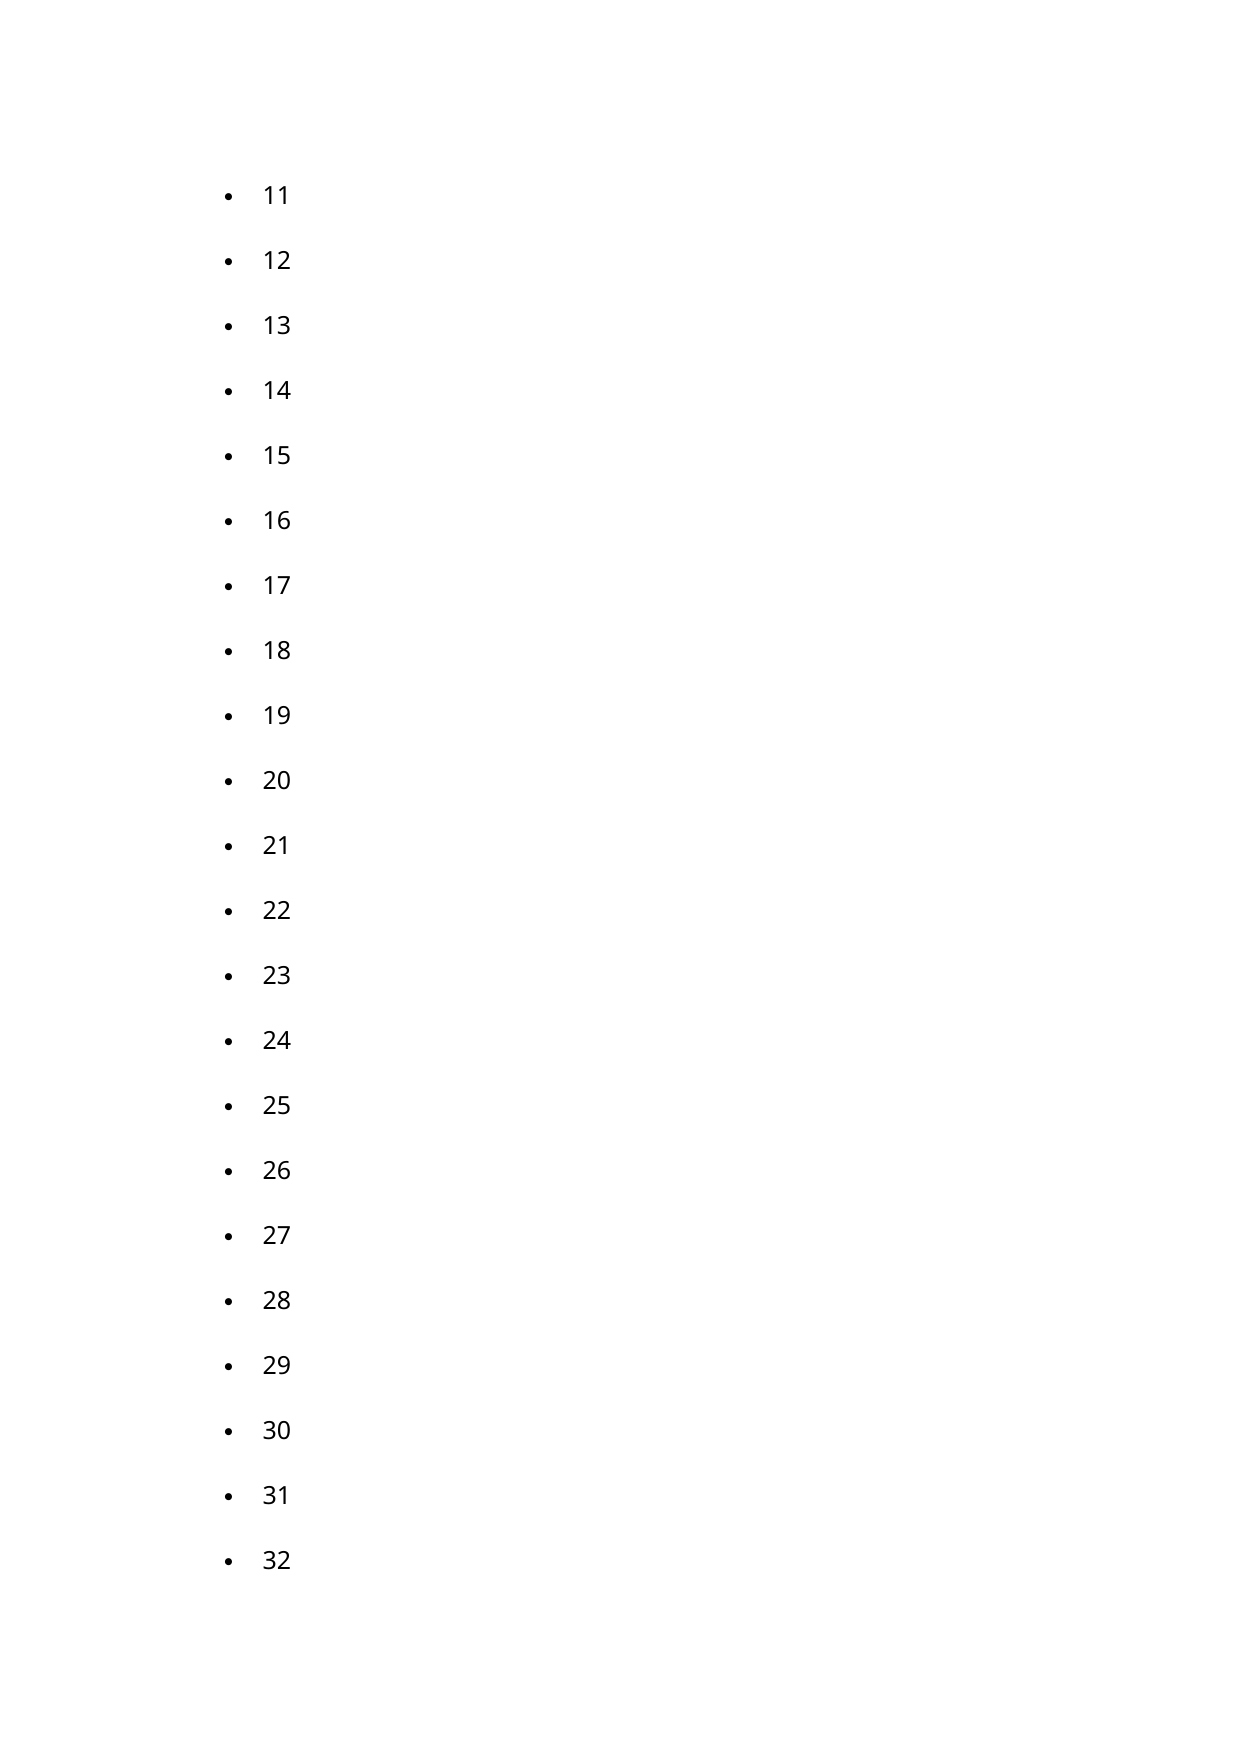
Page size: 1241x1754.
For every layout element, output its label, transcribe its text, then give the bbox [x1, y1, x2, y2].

list 17 [225, 552, 1053, 617]
list 32 [225, 1527, 1053, 1592]
list 22 [225, 877, 1053, 942]
list 26 [225, 1137, 1053, 1202]
list 20 [225, 747, 1053, 812]
list 12 [225, 227, 1053, 292]
list 18 [225, 617, 1053, 682]
list 11 [225, 162, 1053, 227]
list 30 [225, 1397, 1053, 1462]
list 29 [225, 1332, 1053, 1397]
list 14 [225, 357, 1053, 422]
list 23 [225, 942, 1053, 1007]
list 15 [225, 422, 1053, 487]
list 16 [225, 487, 1053, 552]
list 28 [225, 1267, 1053, 1332]
list 13 [225, 292, 1053, 357]
list 25 [225, 1072, 1053, 1137]
list 19 [225, 682, 1053, 747]
list 31 [225, 1462, 1053, 1527]
list 21 [225, 812, 1053, 877]
list 27 [225, 1202, 1053, 1267]
list 24 [225, 1007, 1053, 1072]
